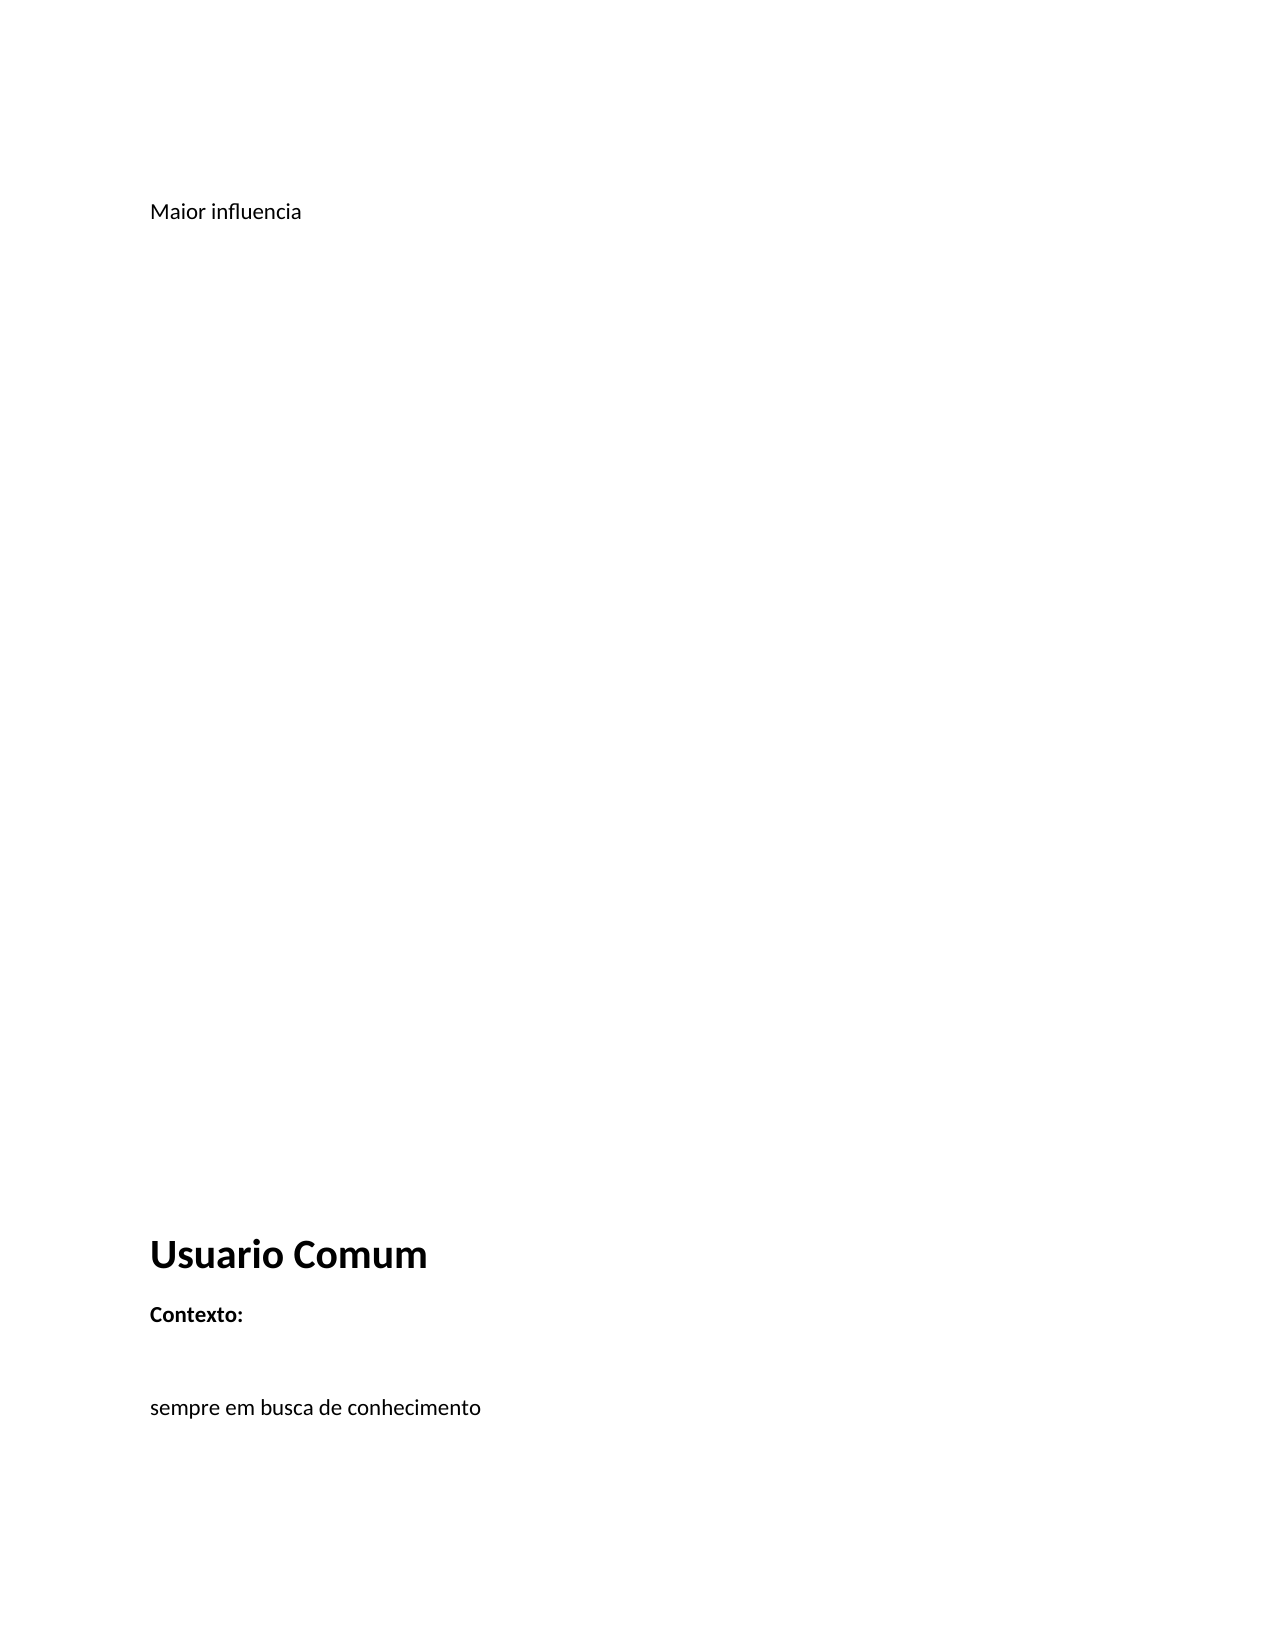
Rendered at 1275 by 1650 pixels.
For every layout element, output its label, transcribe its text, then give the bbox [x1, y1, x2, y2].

text Contexto: [150, 1300, 1125, 1328]
text Usuario Comum [150, 1228, 1125, 1279]
text sempre em busca de conhecimento [150, 1393, 1125, 1421]
text Maior influencia [150, 197, 1125, 225]
